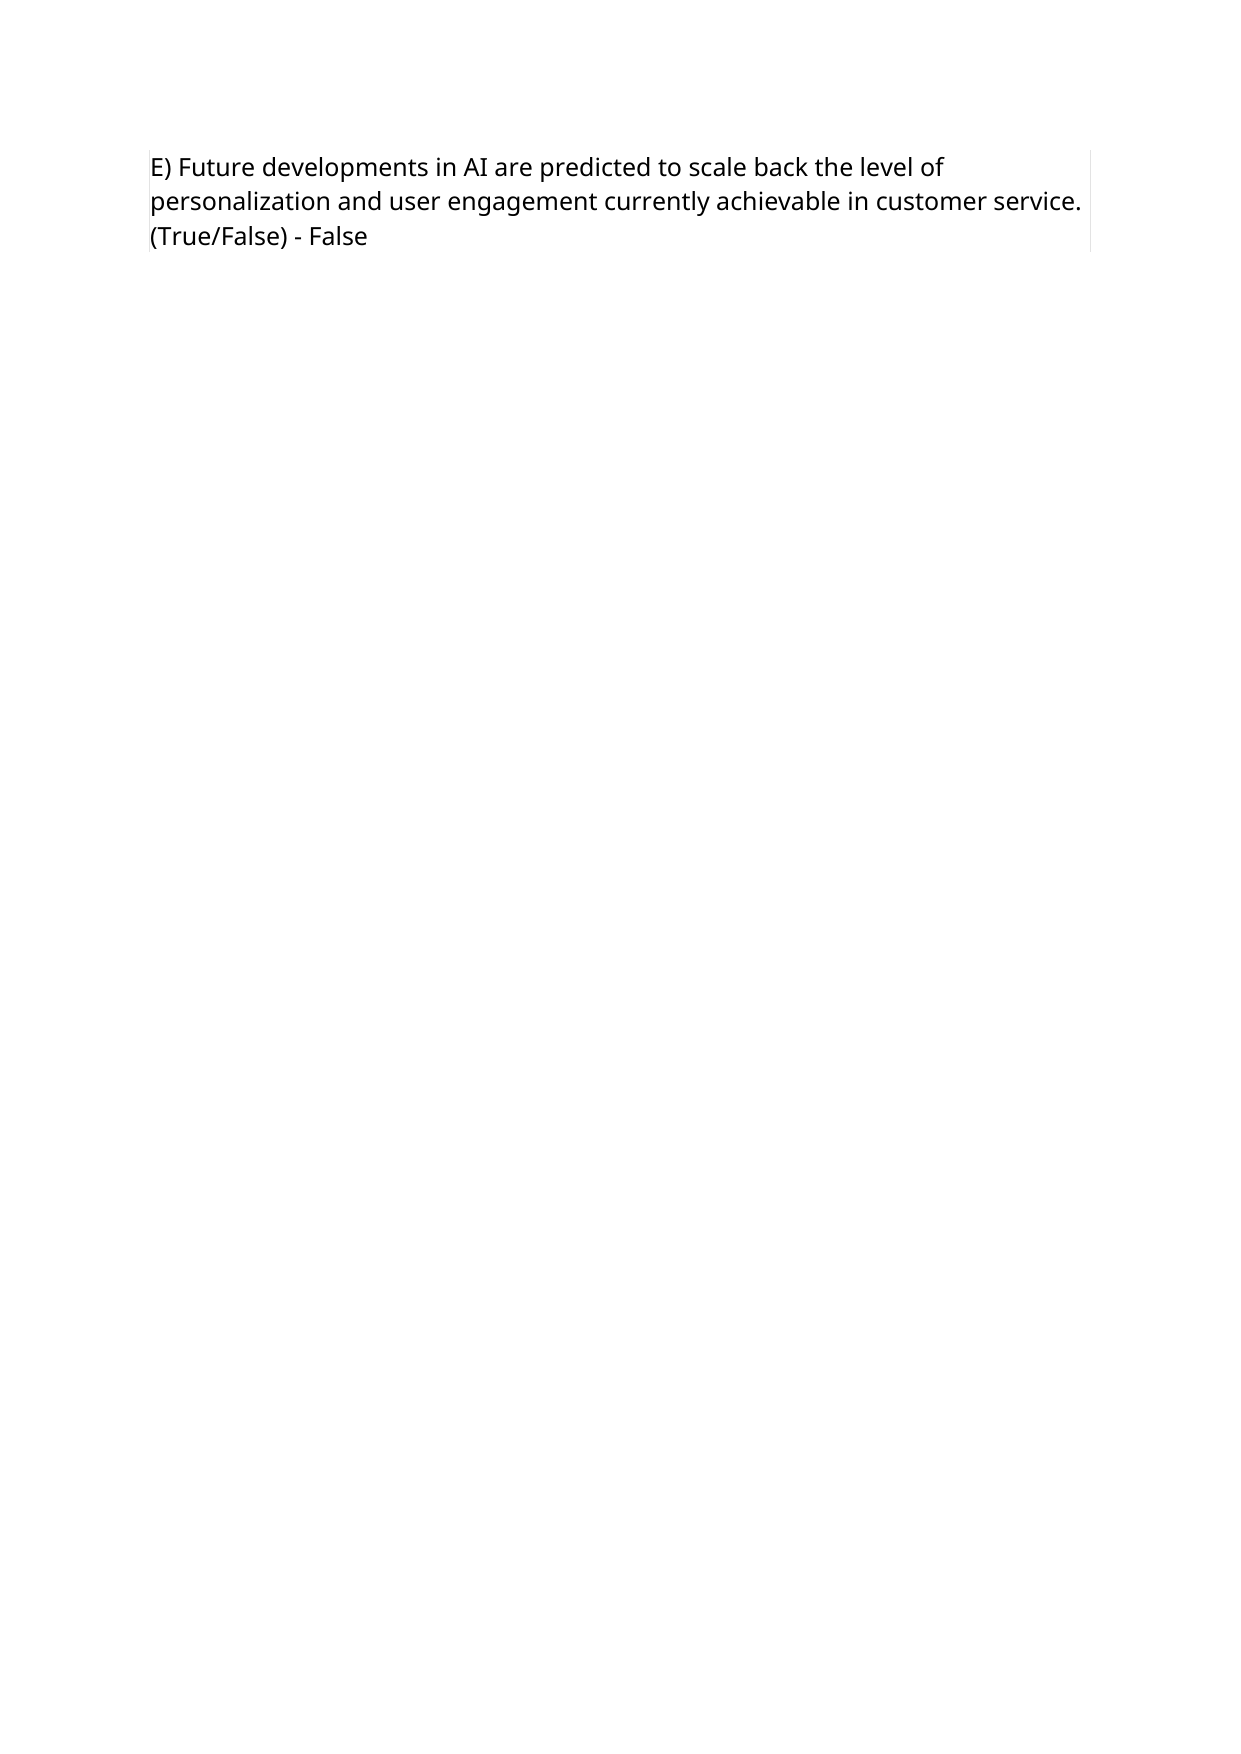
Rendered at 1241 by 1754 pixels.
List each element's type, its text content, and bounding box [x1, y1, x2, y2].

text E) Future developments in AI are predicted to scale back the level of personalization and user engagement currently achievable in customer service. (True/False) - False [150, 150, 1090, 252]
